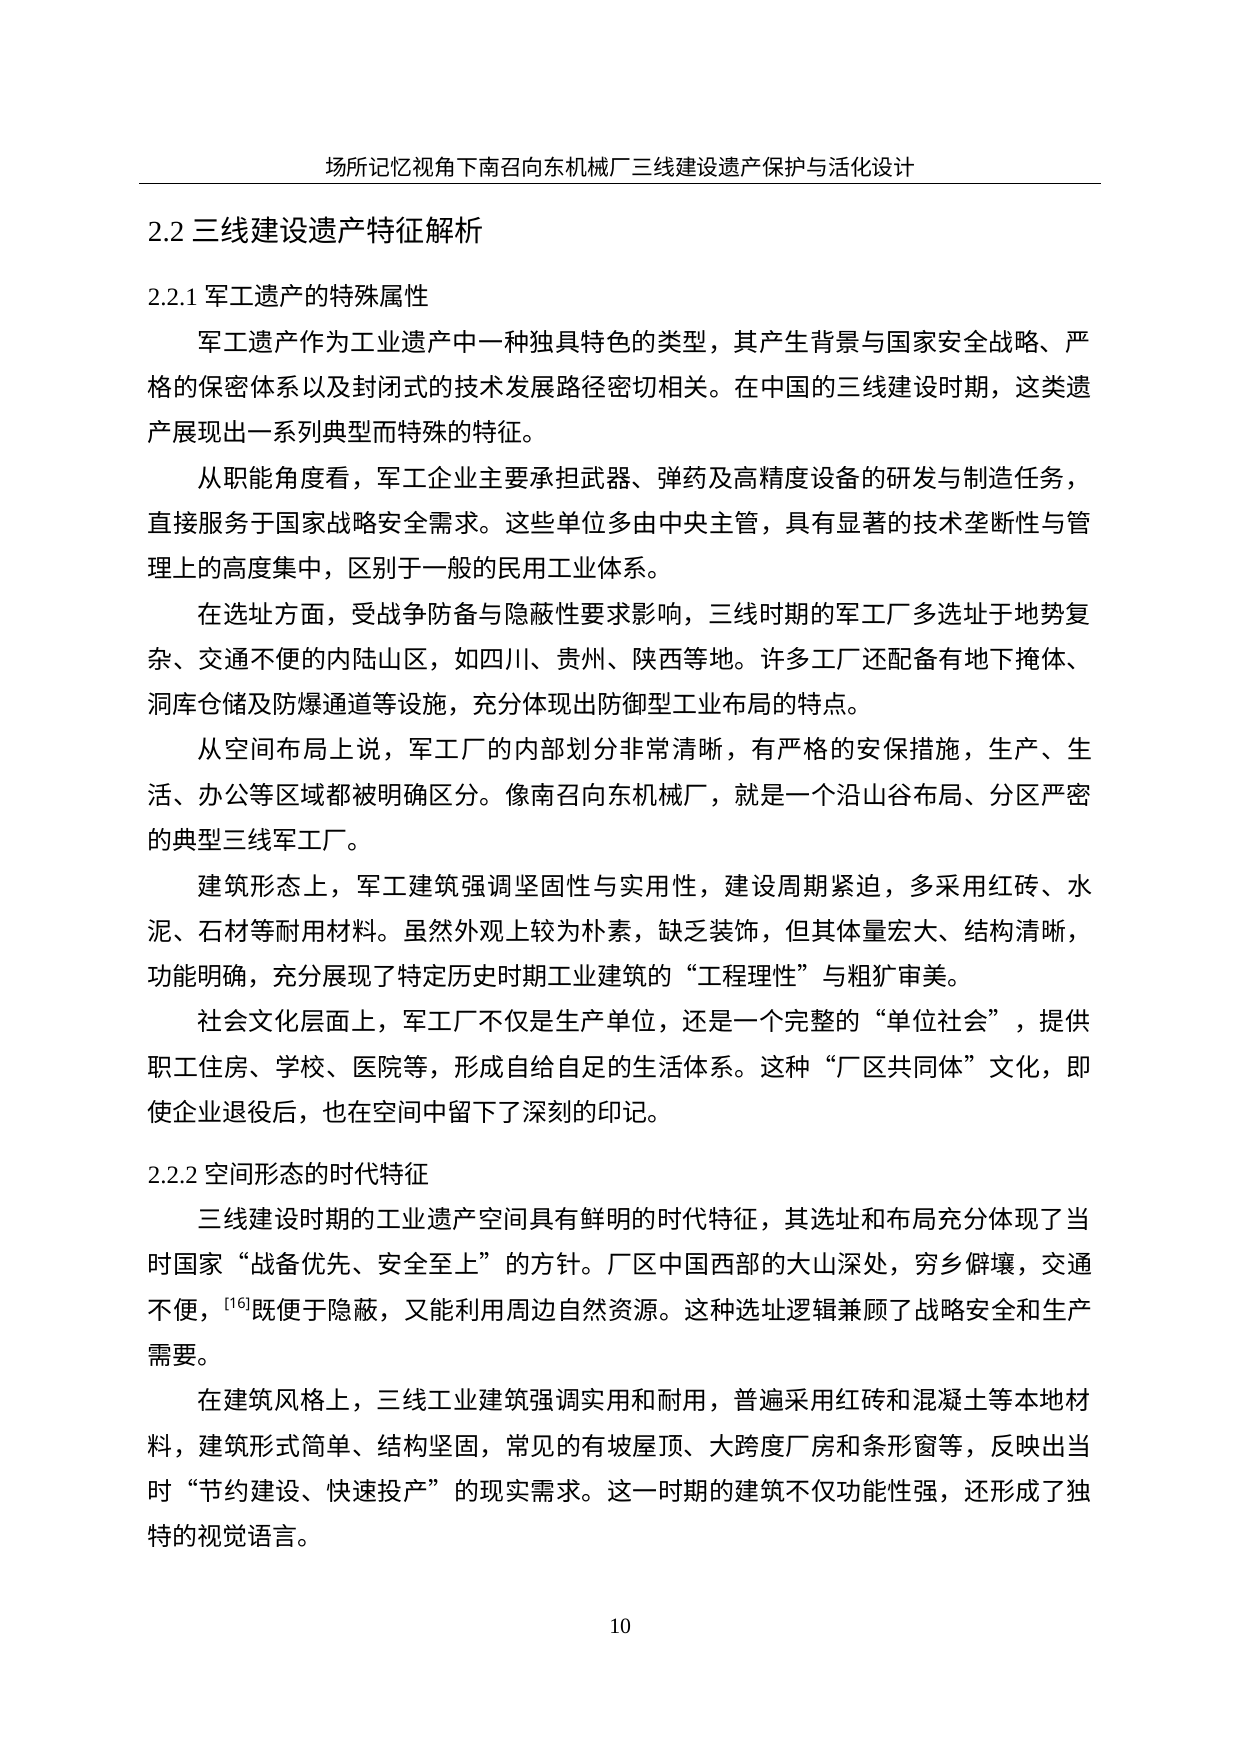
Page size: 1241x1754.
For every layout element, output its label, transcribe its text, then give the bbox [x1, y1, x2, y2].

text 三线建设时期的工业遗产空间具有鲜明的时代特征，其选址和布局充分体现了当时国家“战备优先、安全至上”的方针。厂区中国西部的大山深处，穷乡僻壤，交通不便，[16]既便于隐蔽，又能利用周边自然资源。这种选址逻辑兼顾了战略安全和生产需要。 [148, 1199, 1093, 1372]
text 在选址方面，受战争防备与隐蔽性要求影响，三线时期的军工厂多选址于地势复杂、交通不便的内陆山区，如四川、贵州、陕西等地。许多工厂还配备有地下掩体、洞库仓储及防爆通道等设施，充分体现出防御型工业布局的特点。 [148, 594, 1093, 721]
text 从职能角度看，军工企业主要承担武器、弹药及高精度设备的研发与制造任务，直接服务于国家战略安全需求。这些单位多由中央主管，具有显著的技术垄断性与管理上的高度集中，区别于一般的民用工业体系。 [148, 458, 1093, 585]
text 2.2 三线建设遗产特征解析 [148, 208, 1093, 250]
text 军工遗产作为工业遗产中一种独具特色的类型，其产生背景与国家安全战略、严格的保密体系以及封闭式的技术发展路径密切相关。在中国的三线建设时期，这类遗产展现出一系列典型而特殊的特征。 [148, 322, 1093, 449]
text 社会文化层面上，军工厂不仅是生产单位，还是一个完整的“单位社会”，提供职工住房、学校、医院等，形成自给自足的生活体系。这种“厂区共同体”文化，即使企业退役后，也在空间中留下了深刻的印记。 [148, 1002, 1093, 1129]
text 2.2.2 空间形态的时代特征 [148, 1154, 1093, 1190]
text 建筑形态上，军工建筑强调坚固性与实用性，建设周期紧迫，多采用红砖、水泥、石材等耐用材料。虽然外观上较为朴素，缺乏装饰，但其体量宏大、结构清晰，功能明确，充分展现了特定历史时期工业建筑的“工程理性”与粗犷审美。 [148, 866, 1093, 993]
text 2.2.1 军工遗产的特殊属性 [148, 277, 1093, 313]
text 在建筑风格上，三线工业建筑强调实用和耐用，普遍采用红砖和混凝土等本地材料，建筑形式简单、结构坚固，常见的有坡屋顶、大跨度厂房和条形窗等，反映出当时“节约建设、快速投产”的现实需求。这一时期的建筑不仅功能性强，还形成了独特的视觉语言。 [148, 1381, 1093, 1553]
text 从空间布局上说，军工厂的内部划分非常清晰，有严格的安保措施，生产、生活、办公等区域都被明确区分。像南召向东机械厂，就是一个沿山谷布局、分区严密的典型三线军工厂。 [148, 730, 1093, 857]
